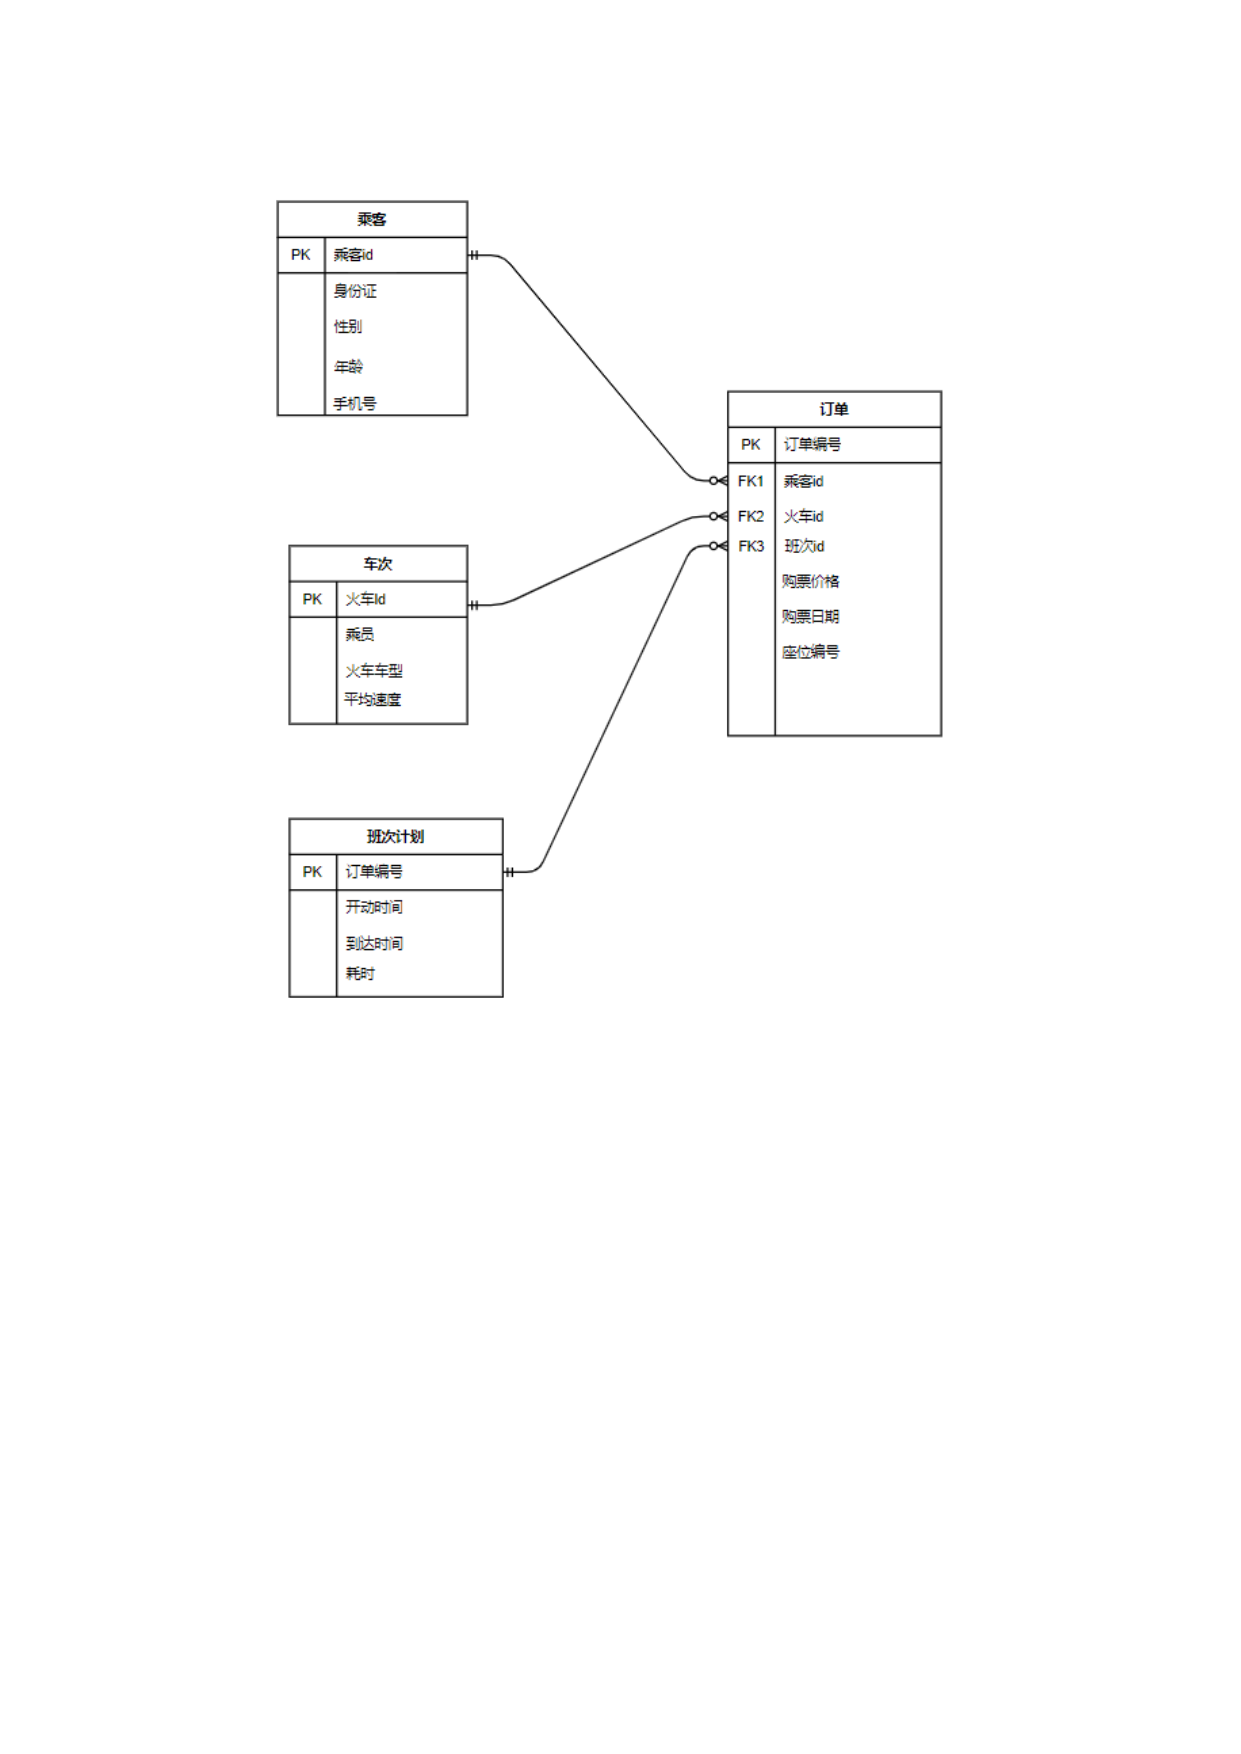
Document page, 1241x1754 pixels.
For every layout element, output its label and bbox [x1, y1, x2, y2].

picture [187, 162, 1097, 1120]
